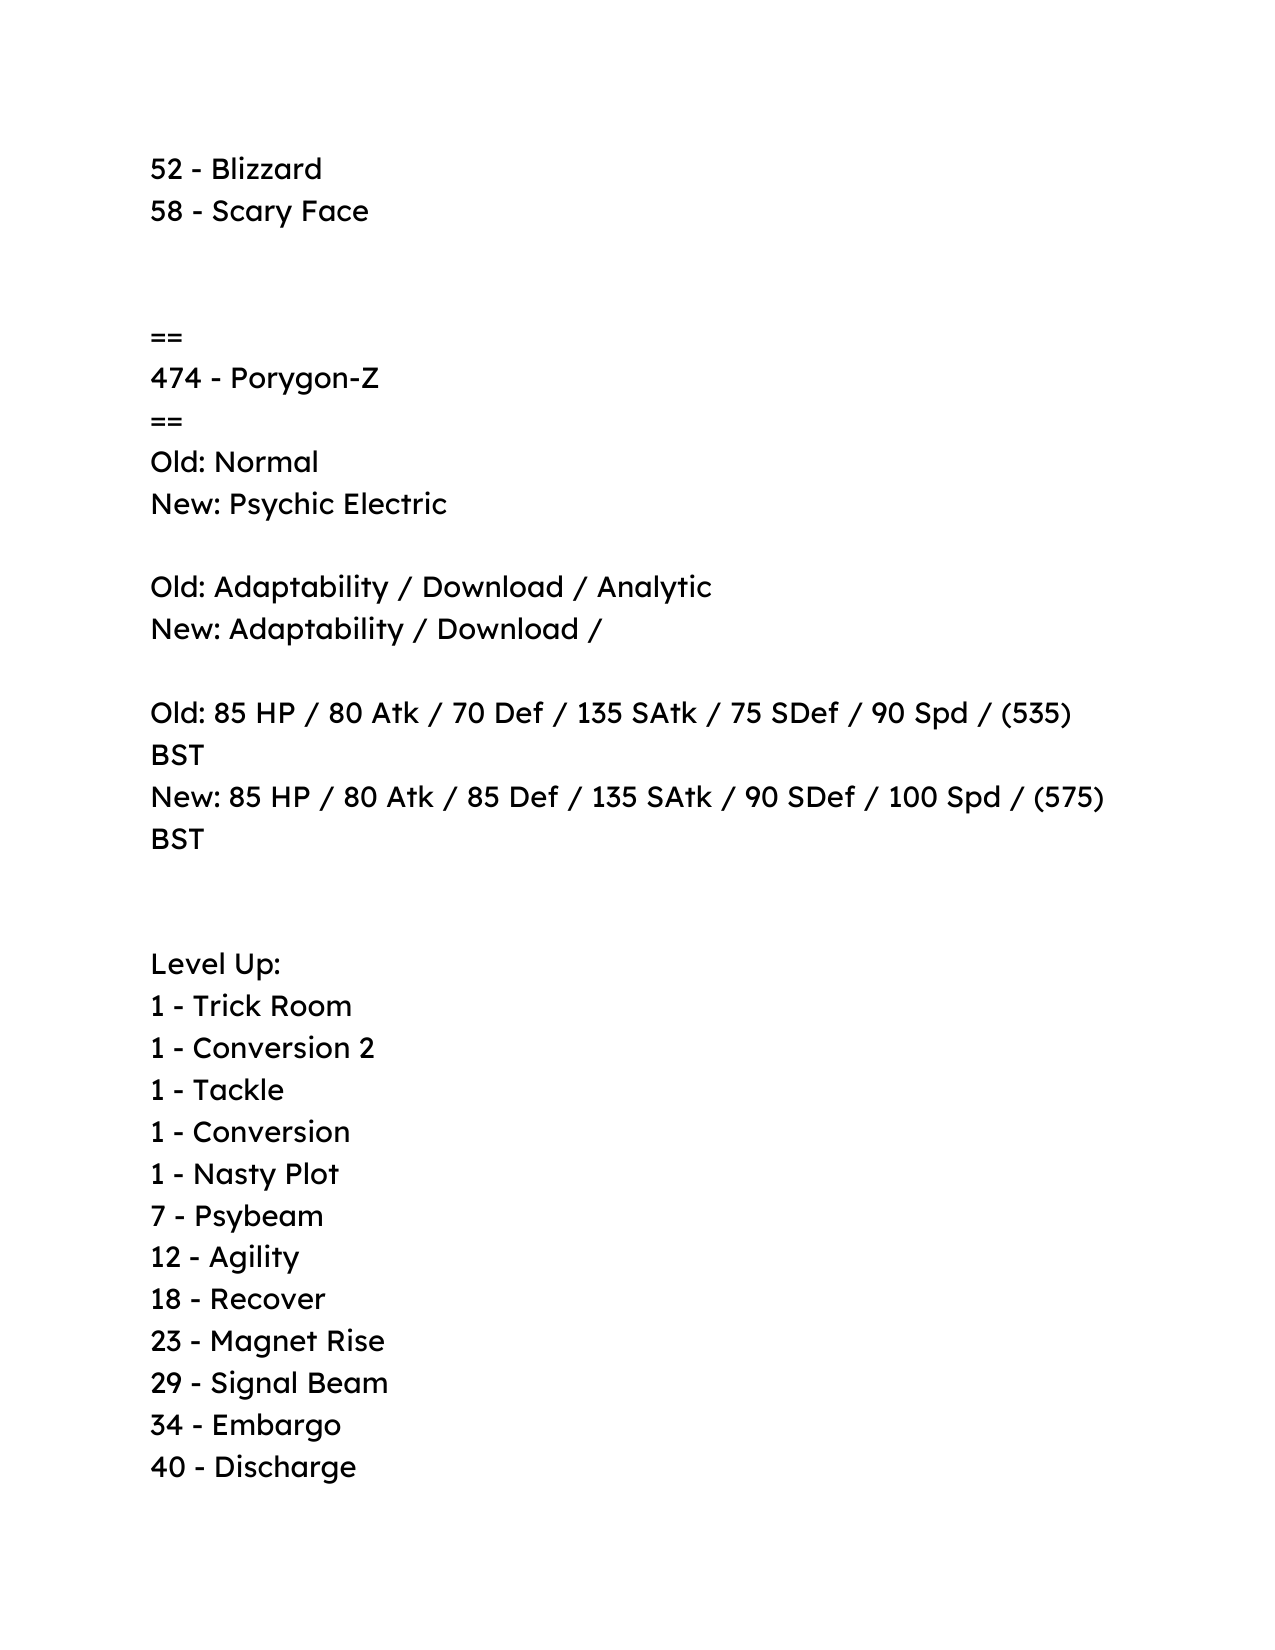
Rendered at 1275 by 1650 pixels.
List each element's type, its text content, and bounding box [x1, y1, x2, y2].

text 12 - Agility [150, 1239, 1125, 1275]
text 58 - Scary Face [150, 192, 1125, 228]
text Level Up: [150, 946, 1125, 982]
text 23 - Magnet Rise [150, 1322, 1125, 1359]
text 1 - Conversion [150, 1113, 1125, 1149]
text 1 - Nasty Plot [150, 1155, 1125, 1191]
text 7 - Psybeam [150, 1197, 1125, 1233]
text 40 - Discharge [150, 1448, 1125, 1484]
text New: Adaptability / Download / [150, 611, 1125, 647]
text 1 - Tackle [150, 1071, 1125, 1108]
text 29 - Signal Beam [150, 1364, 1125, 1401]
text Old: Adaptability / Download / Analytic [150, 569, 1125, 605]
text 52 - Blizzard [150, 150, 1125, 186]
text 1 - Conversion 2 [150, 1029, 1125, 1066]
text 34 - Embargo [150, 1406, 1125, 1443]
text New: 85 HP / 80 Atk / 85 Def / 135 SAtk / 90 SDef / 100 Spd / (575) BST [150, 778, 1125, 856]
text 474 - Porygon-Z [150, 359, 1125, 396]
text Old: Normal [150, 443, 1125, 479]
text Old: 85 HP / 80 Atk / 70 Def / 135 SAtk / 75 SDef / 90 Spd / (535) BST [150, 694, 1125, 773]
text New: Psychic Electric [150, 485, 1125, 521]
text 1 - Trick Room [150, 987, 1125, 1024]
text == [150, 401, 1125, 438]
text == [150, 317, 1125, 354]
text 18 - Recover [150, 1281, 1125, 1317]
